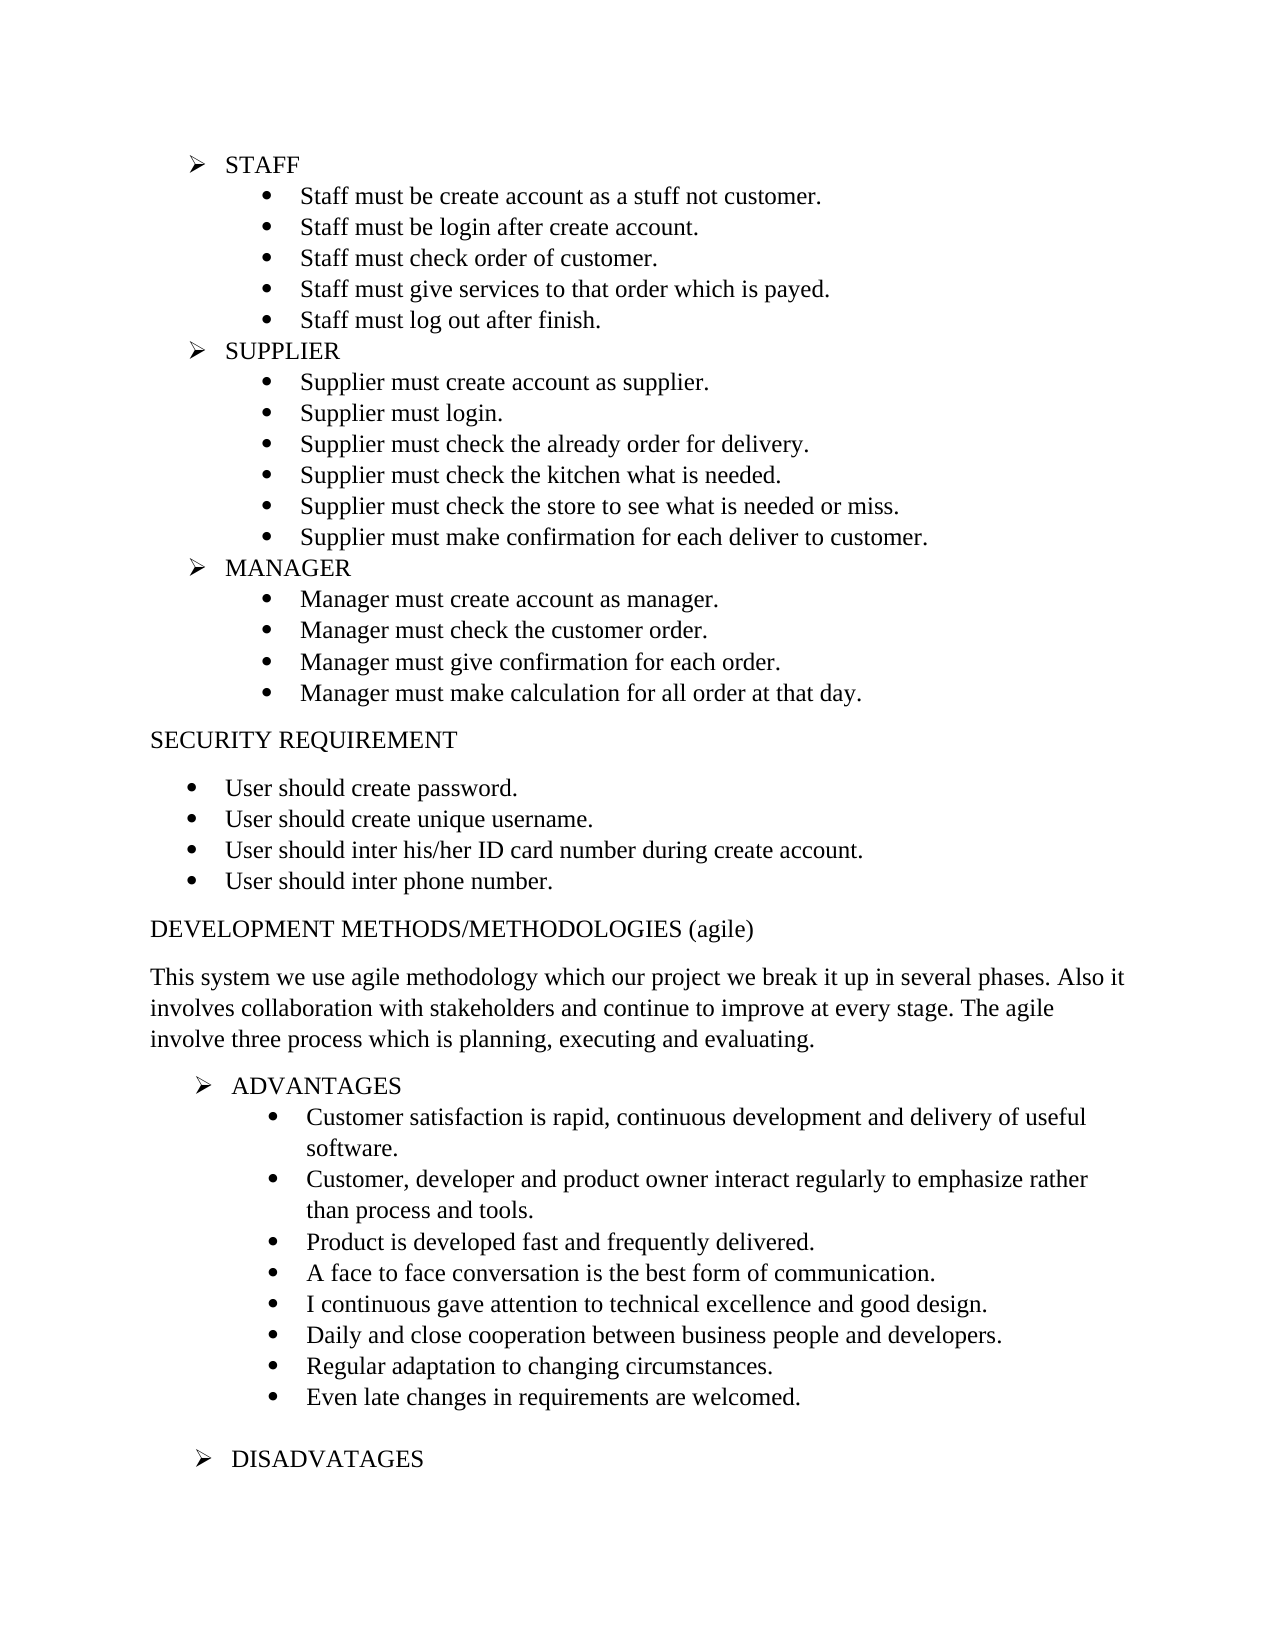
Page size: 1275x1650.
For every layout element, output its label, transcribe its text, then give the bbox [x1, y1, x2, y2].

list Customer, developer and product owner interact regularly to emphasize rather than process and tools. [269, 1164, 1125, 1224]
list Regular adaptation to changing circumstances. [269, 1351, 1125, 1379]
list Supplier must check the kitchen what is needed. [262, 460, 1125, 489]
list Daily and close cooperation between business people and developers. [269, 1320, 1125, 1348]
list User should inter his/her ID card number during create account. [187, 835, 1125, 864]
list Manager must give confirmation for each order. [262, 647, 1125, 675]
list Supplier must make confirmation for each deliver to customer. [262, 522, 1125, 551]
list A face to face conversation is the best form of communication. [269, 1258, 1125, 1286]
list Product is developed fast and frequently delivered. [269, 1227, 1125, 1255]
list Staff must be login after create account. [262, 212, 1125, 241]
list SUPPLIER [187, 336, 1125, 365]
list Supplier must check the store to see what is needed or miss. [262, 491, 1125, 520]
list Staff must be create account as a stuff not customer. [262, 181, 1125, 210]
list Customer satisfaction is rapid, continuous development and delivery of useful software. [269, 1102, 1125, 1162]
list Staff must check order of customer. [262, 243, 1125, 272]
text SECURITY REQUIREMENT [150, 725, 1125, 754]
list User should inter phone number. [187, 866, 1125, 895]
list User should create unique username. [187, 804, 1125, 833]
list Staff must give services to that order which is payed. [262, 274, 1125, 303]
list Staff must log out after finish. [262, 305, 1125, 334]
list Manager must make calculation for all order at that day. [262, 678, 1125, 706]
list ADVANTAGES [194, 1071, 1125, 1100]
list MANAGER [187, 553, 1125, 582]
list Supplier must create account as supplier. [262, 367, 1125, 396]
list Even late changes in requirements are welcomed. [269, 1382, 1125, 1411]
list Supplier must check the already order for delivery. [262, 429, 1125, 458]
list User should create password. [187, 773, 1125, 802]
list DISADVATAGES [194, 1444, 1125, 1473]
list STAFF [187, 150, 1125, 179]
text This system we use agile methodology which our project we break it up in several phases. Also it involves collaboration with stakeholders and continue to improve at every stage. The agile involve three process which is planning, executing and evaluating. [150, 962, 1125, 1052]
list Manager must create account as manager. [262, 584, 1125, 613]
list Manager must check the customer order. [262, 616, 1125, 644]
list I continuous gave attention to technical excellence and good design. [269, 1289, 1125, 1317]
list Supplier must login. [262, 398, 1125, 427]
text DEVELOPMENT METHODS/METHODOLOGIES (agile) [150, 914, 1125, 943]
